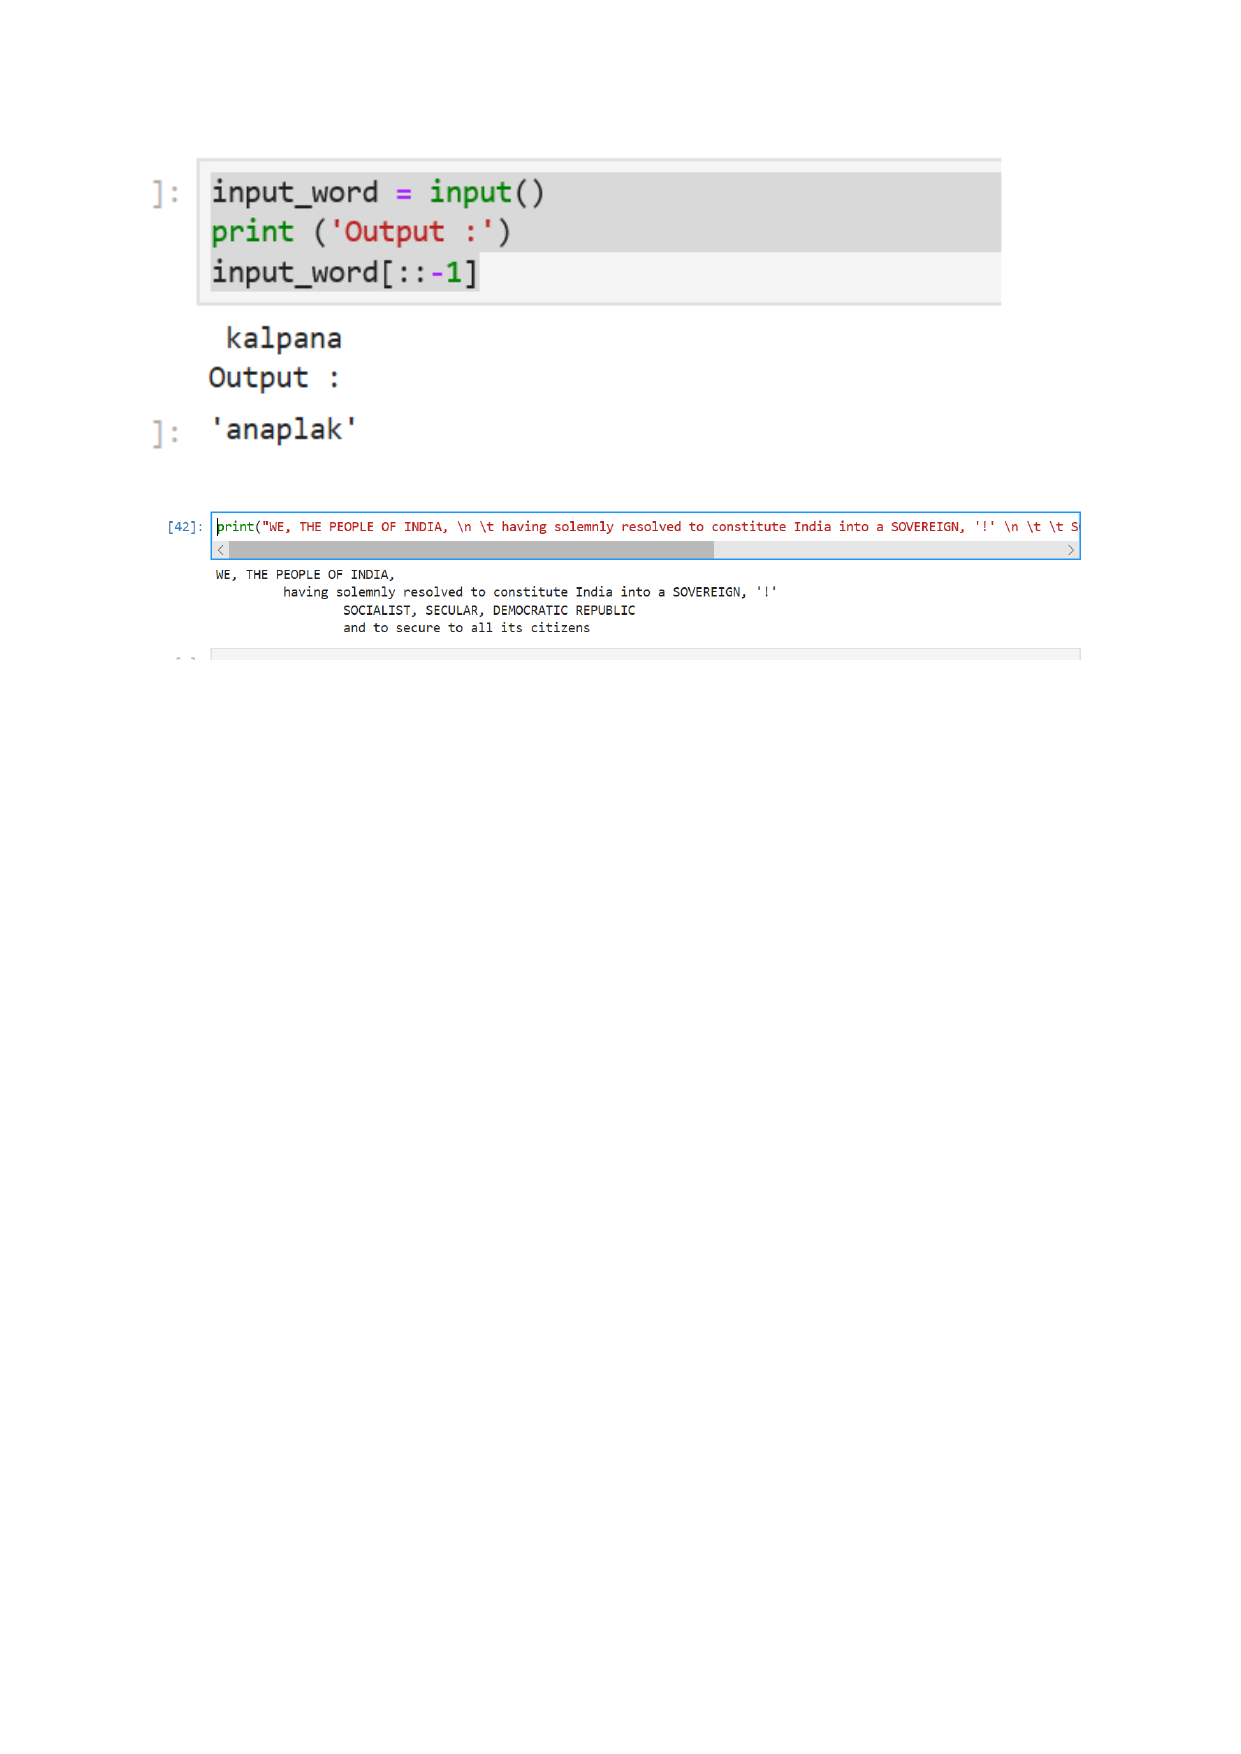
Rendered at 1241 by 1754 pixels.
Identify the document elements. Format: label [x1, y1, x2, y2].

picture [150, 150, 1002, 477]
picture [150, 495, 1091, 660]
